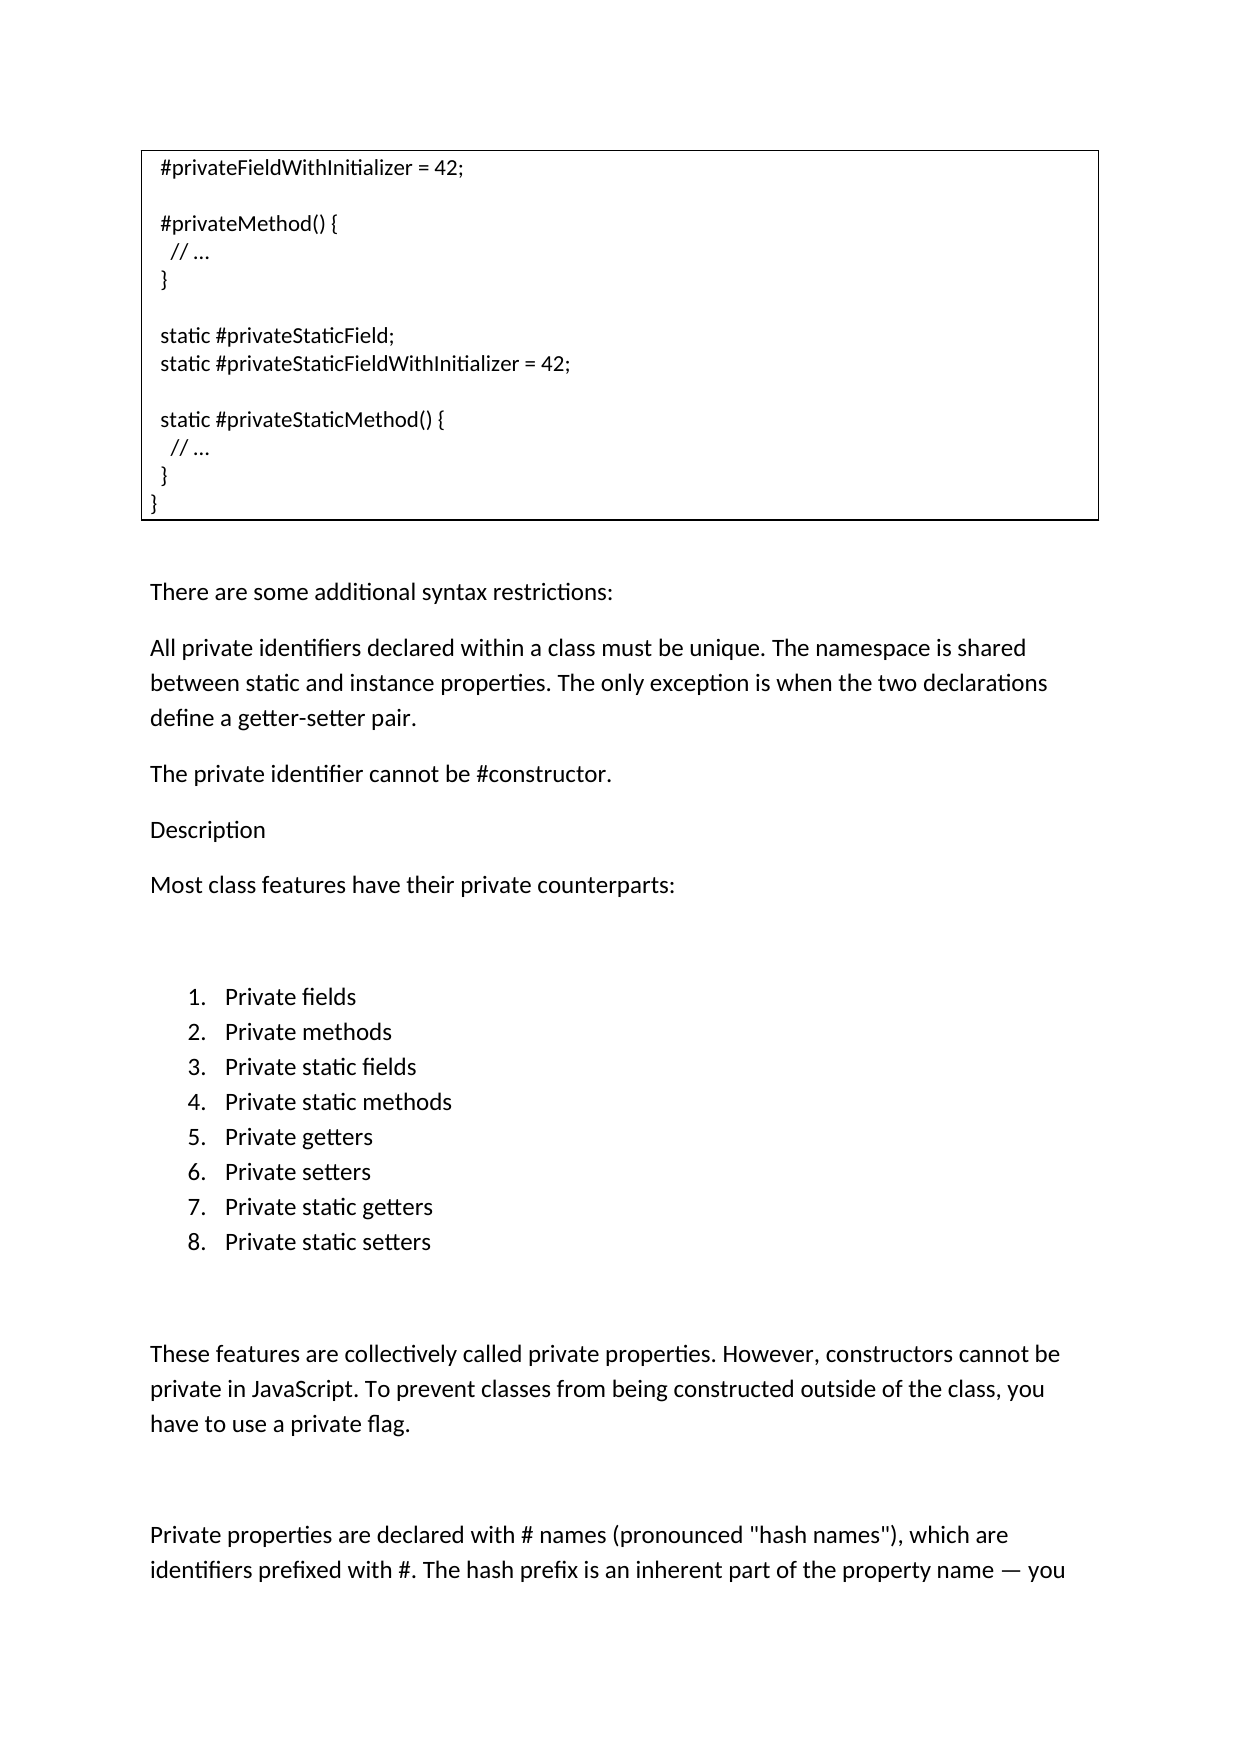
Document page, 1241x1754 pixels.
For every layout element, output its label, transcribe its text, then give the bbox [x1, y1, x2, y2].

text #privateMethod() { [150, 209, 1090, 237]
text static #privateStaticFieldWithInitializer = 42; [150, 349, 1090, 377]
text } [150, 461, 1090, 486]
text static #privateStaticField; [150, 321, 1090, 349]
list Private static setters [187, 1226, 1090, 1257]
text These features are collectively called private properties. However, constructors cannot be private in JavaScript. To prevent classes from being constructed outside of the class, you have to use a private flag. [150, 1338, 1090, 1438]
text There are some additional syntax restrictions: [150, 576, 1090, 607]
text } [142, 486, 1098, 519]
text The private identifier cannot be #constructor. [150, 758, 1090, 788]
list Private getters [187, 1121, 1090, 1152]
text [150, 1520, 1090, 1585]
text All private identifiers declared within a class must be unique. The namespace is shared between static and instance properties. The only exception is when the two declarations define a getter-setter pair. [150, 632, 1090, 733]
text Most class features have their private counterparts: [150, 870, 1090, 900]
list Private fields [187, 981, 1090, 1012]
text static #privateStaticMethod() { [150, 405, 1090, 433]
list Private methods [187, 1016, 1090, 1047]
list Private static methods [187, 1086, 1090, 1117]
text Description [150, 814, 1090, 844]
text // … [150, 237, 1090, 265]
text // … [150, 433, 1090, 461]
list Private setters [187, 1156, 1090, 1187]
text #privateFieldWithInitializer = 42; [142, 151, 1098, 181]
list Private static fields [187, 1051, 1090, 1082]
text } [150, 265, 1090, 293]
list Private static getters [187, 1191, 1090, 1222]
